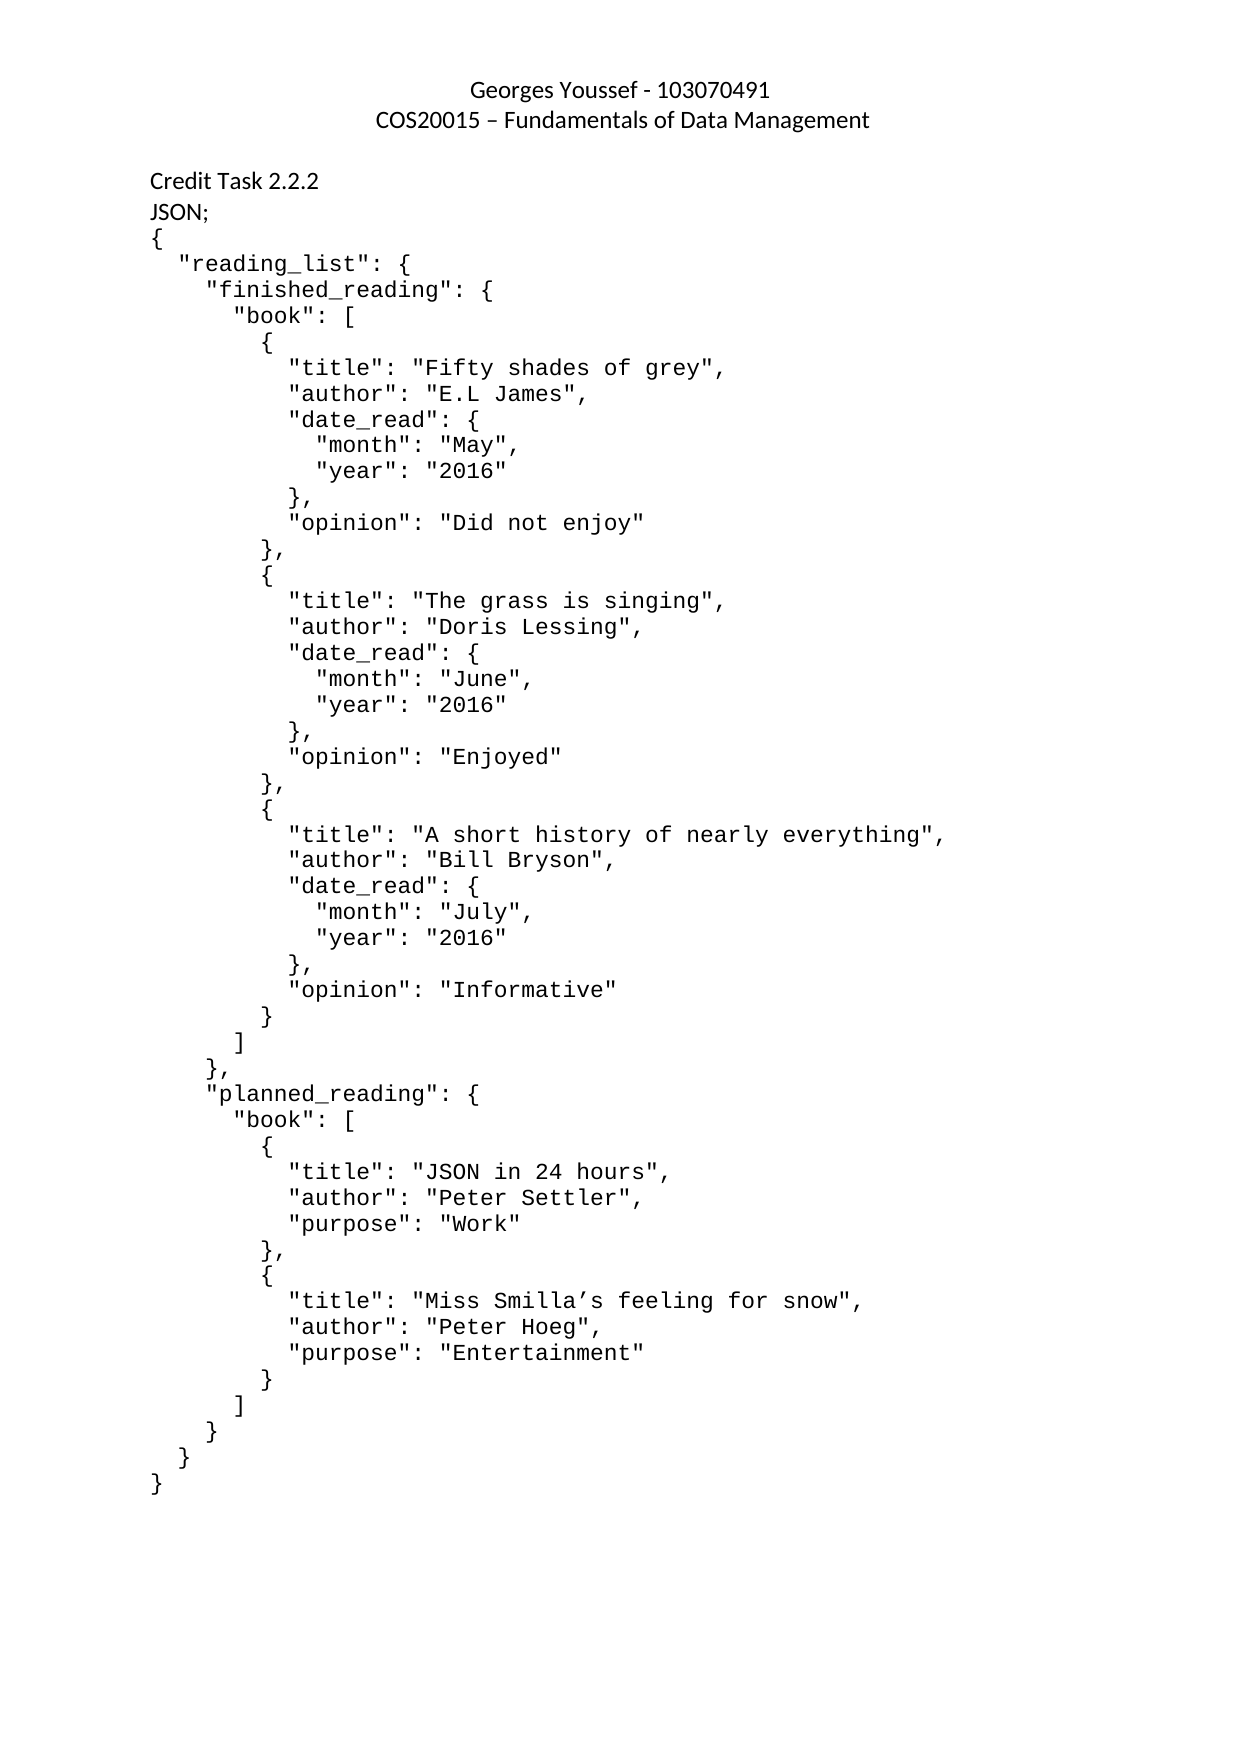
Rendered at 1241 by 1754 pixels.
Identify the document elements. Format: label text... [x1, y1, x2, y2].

text "year": "2016" [150, 927, 1090, 953]
text "reading_list": { [150, 252, 1090, 278]
text "title": "JSON in 24 hours", [150, 1160, 1090, 1186]
text "year": "2016" [150, 460, 1090, 486]
text ] [150, 1393, 1090, 1419]
text "purpose": "Work" [150, 1212, 1090, 1238]
text "author": "Peter Hoeg", [150, 1316, 1090, 1342]
text } [150, 1004, 1090, 1030]
text "planned_reading": { [150, 1082, 1090, 1108]
text "title": "Fifty shades of grey", [150, 356, 1090, 382]
text "author": "Bill Bryson", [150, 849, 1090, 875]
text }, [150, 1056, 1090, 1082]
text "finished_reading": { [150, 278, 1090, 304]
text } [150, 1445, 1090, 1471]
text } [150, 1471, 1090, 1497]
text } [150, 1419, 1090, 1445]
text ] [150, 1030, 1090, 1056]
text "book": [ [150, 1108, 1090, 1134]
text "date_read": { [150, 641, 1090, 667]
text "month": "May", [150, 434, 1090, 460]
text "title": "A short history of nearly everything", [150, 823, 1090, 849]
text Credit Task 2.2.2 [150, 165, 1090, 196]
text "month": "July", [150, 901, 1090, 927]
text }, [150, 953, 1090, 978]
text "date_read": { [150, 408, 1090, 434]
text { [150, 797, 1090, 823]
text { [150, 1264, 1090, 1290]
text "month": "June", [150, 667, 1090, 693]
text { [150, 1134, 1090, 1160]
text "author": "E.L James", [150, 382, 1090, 408]
text "opinion": "Enjoyed" [150, 745, 1090, 771]
text "purpose": "Entertainment" [150, 1342, 1090, 1368]
text }, [150, 1238, 1090, 1264]
text { [150, 563, 1090, 589]
text }, [150, 538, 1090, 563]
text { [150, 226, 1090, 252]
text "date_read": { [150, 875, 1090, 901]
text JSON; [150, 196, 1090, 226]
text }, [150, 771, 1090, 797]
text { [150, 330, 1090, 356]
text "title": "Miss Smilla’s feeling for snow", [150, 1290, 1090, 1316]
text "opinion": "Informative" [150, 978, 1090, 1004]
text "book": [ [150, 304, 1090, 330]
text "author": "Doris Lessing", [150, 615, 1090, 641]
text "opinion": "Did not enjoy" [150, 512, 1090, 538]
text }, [150, 486, 1090, 512]
text "title": "The grass is singing", [150, 589, 1090, 615]
text "author": "Peter Settler", [150, 1186, 1090, 1212]
text "year": "2016" [150, 693, 1090, 719]
text }, [150, 719, 1090, 745]
text } [150, 1368, 1090, 1393]
